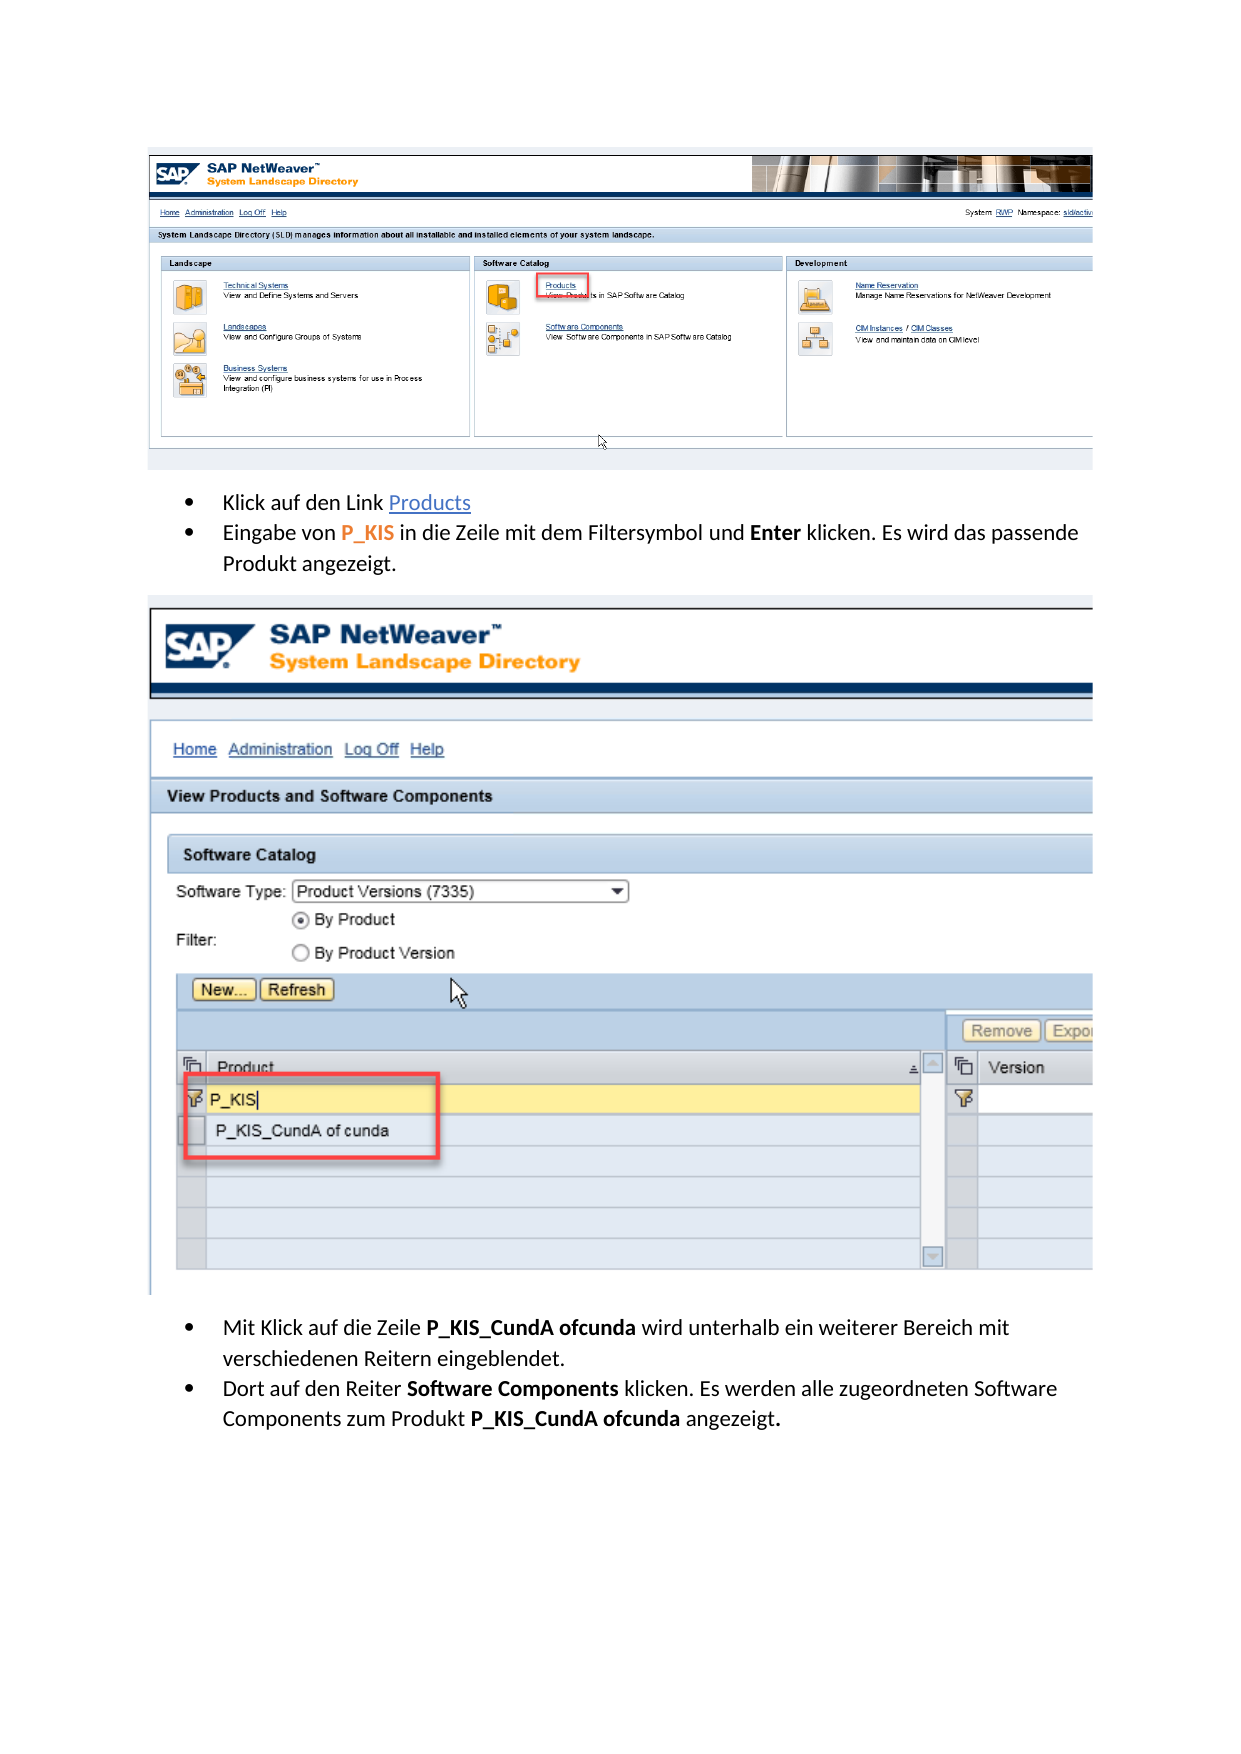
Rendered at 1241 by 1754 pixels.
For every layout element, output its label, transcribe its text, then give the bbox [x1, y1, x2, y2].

picture [147, 595, 1093, 1295]
list Mit Klick auf die Zeile P_KIS_CundA ofcunda wird unterhalb ein weiterer Bereich mit verschiedenen Reitern eingeblendet. [185, 1313, 1093, 1372]
list Klick auf den Link Products [185, 488, 1093, 516]
picture [147, 147, 1093, 470]
list Dort auf den Reiter Software Components klicken. Es werden alle zugeordneten Software Components zum Produkt P_KIS_CundA ofcunda angezeigt. [185, 1374, 1093, 1432]
list Eingabe von P_KIS in die Zeile mit dem Filtersymbol und Enter klicken. Es wird das passende Produkt angezeigt. [185, 518, 1093, 577]
